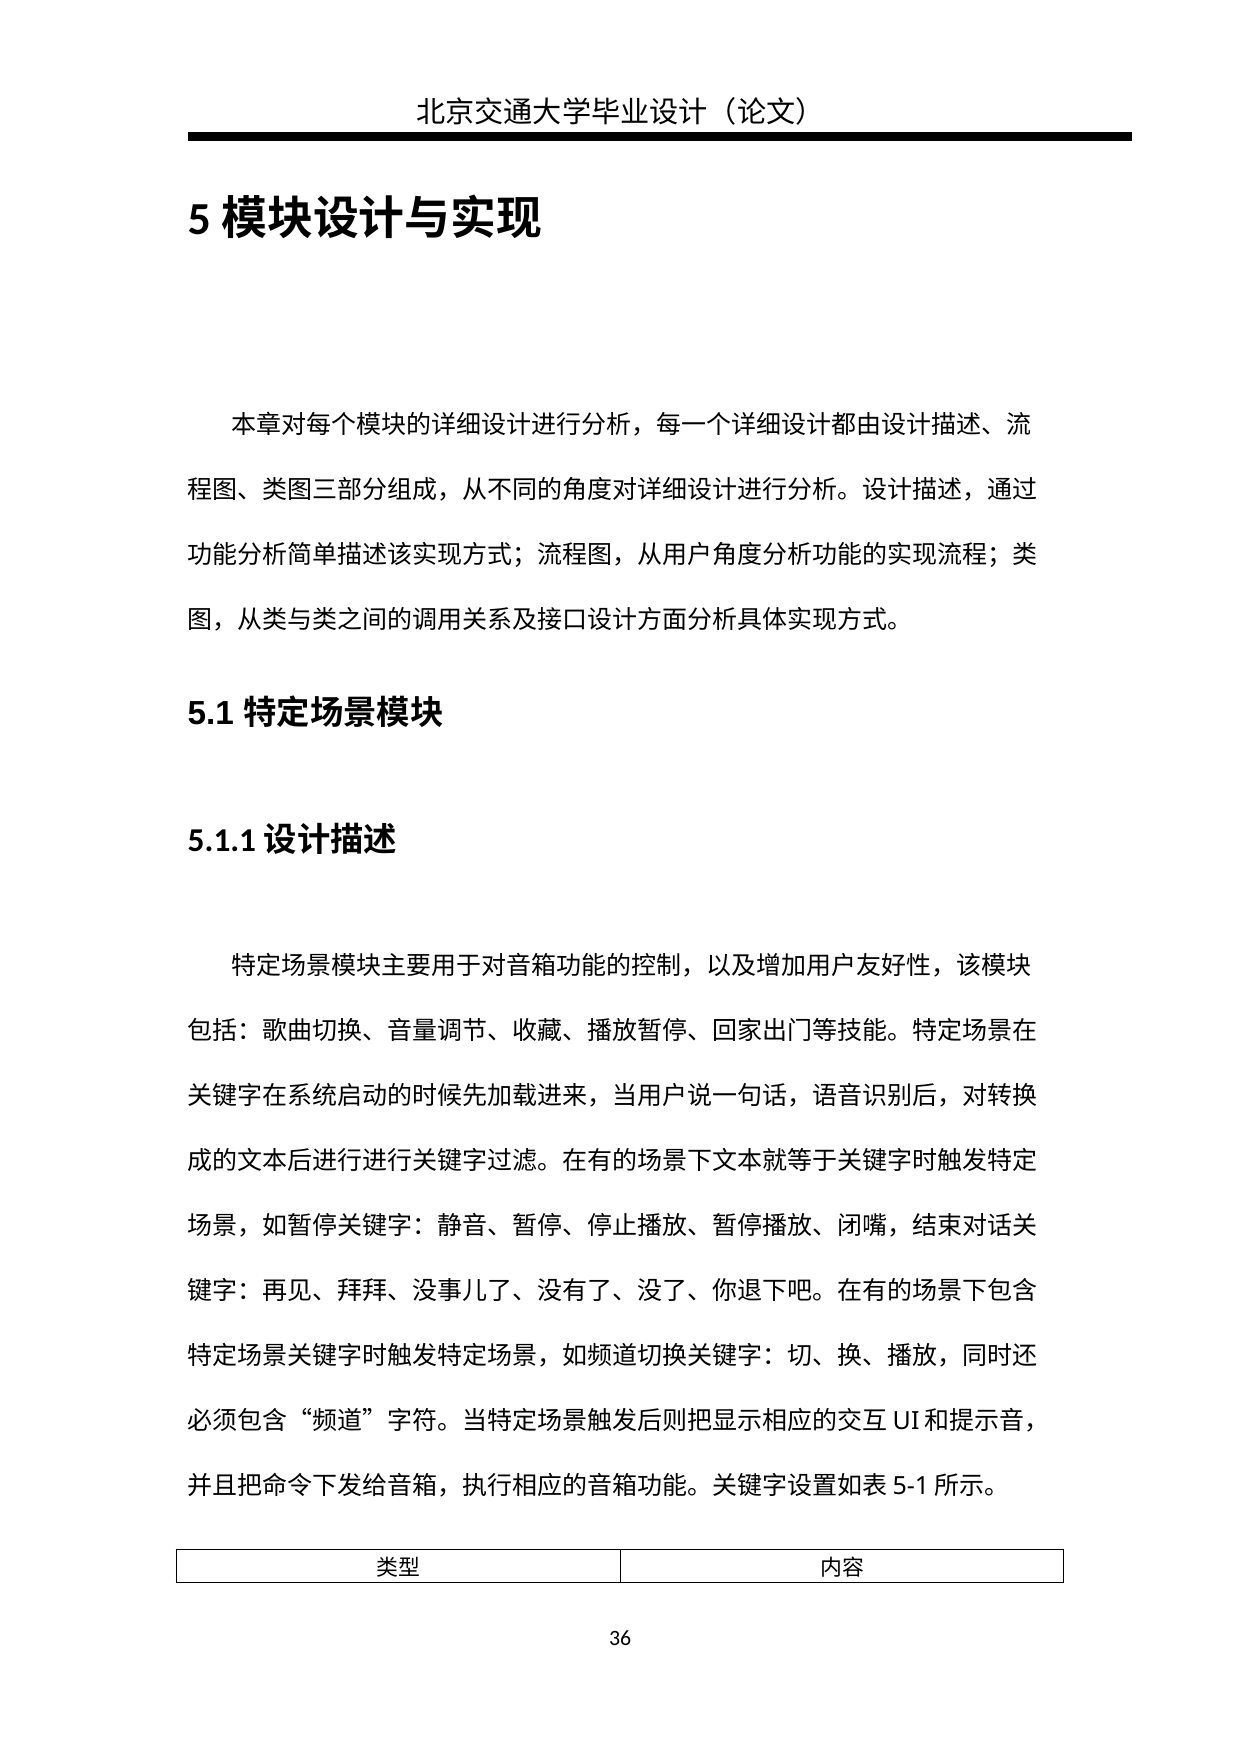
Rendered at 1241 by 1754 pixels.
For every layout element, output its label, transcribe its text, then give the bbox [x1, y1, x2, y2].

table_header 类型 [177, 1550, 620, 1582]
text 特定场景模块主要用于对音箱功能的控制，以及增加用户友好性，该模块包括：歌曲切换、音量调节、收藏、播放暂停、回家出门等技能。特定场景在关键字在系统启动的时候先加载进来，当用户说一句话，语音识别后，对转换成的文本后进行进行关键字过滤。在有的场景下文本就等于关键字时触发特定场景，如暂停关键字：静音、暂停、停止播放、暂停播放、闭嘴，结束对话关键字：再见、拜拜、没事儿了、没有了、没了、你退下吧。在有的场景下包含特定场景关键字时触发特定场景，如频道切换关键字：切、换、播放，同时还必须包含“频道”字符。当特定场景触发后则把显示相应的交互UI和提示音，并且把命令下发给音箱，执行相应的音箱功能。关键字设置如表5-1所示。 [187, 931, 1053, 1516]
text 本章对每个模块的详细设计进行分析，每一个详细设计都由设计描述、流程图、类图三部分组成，从不同的角度对详细设计进行分析。设计描述，通过功能分析简单描述该实现方式；流程图，从用户角度分析功能的实现流程；类图，从类与类之间的调用关系及接口设计方面分析具体实现方式。 [187, 390, 1053, 650]
table_header 内容 [621, 1550, 1063, 1582]
